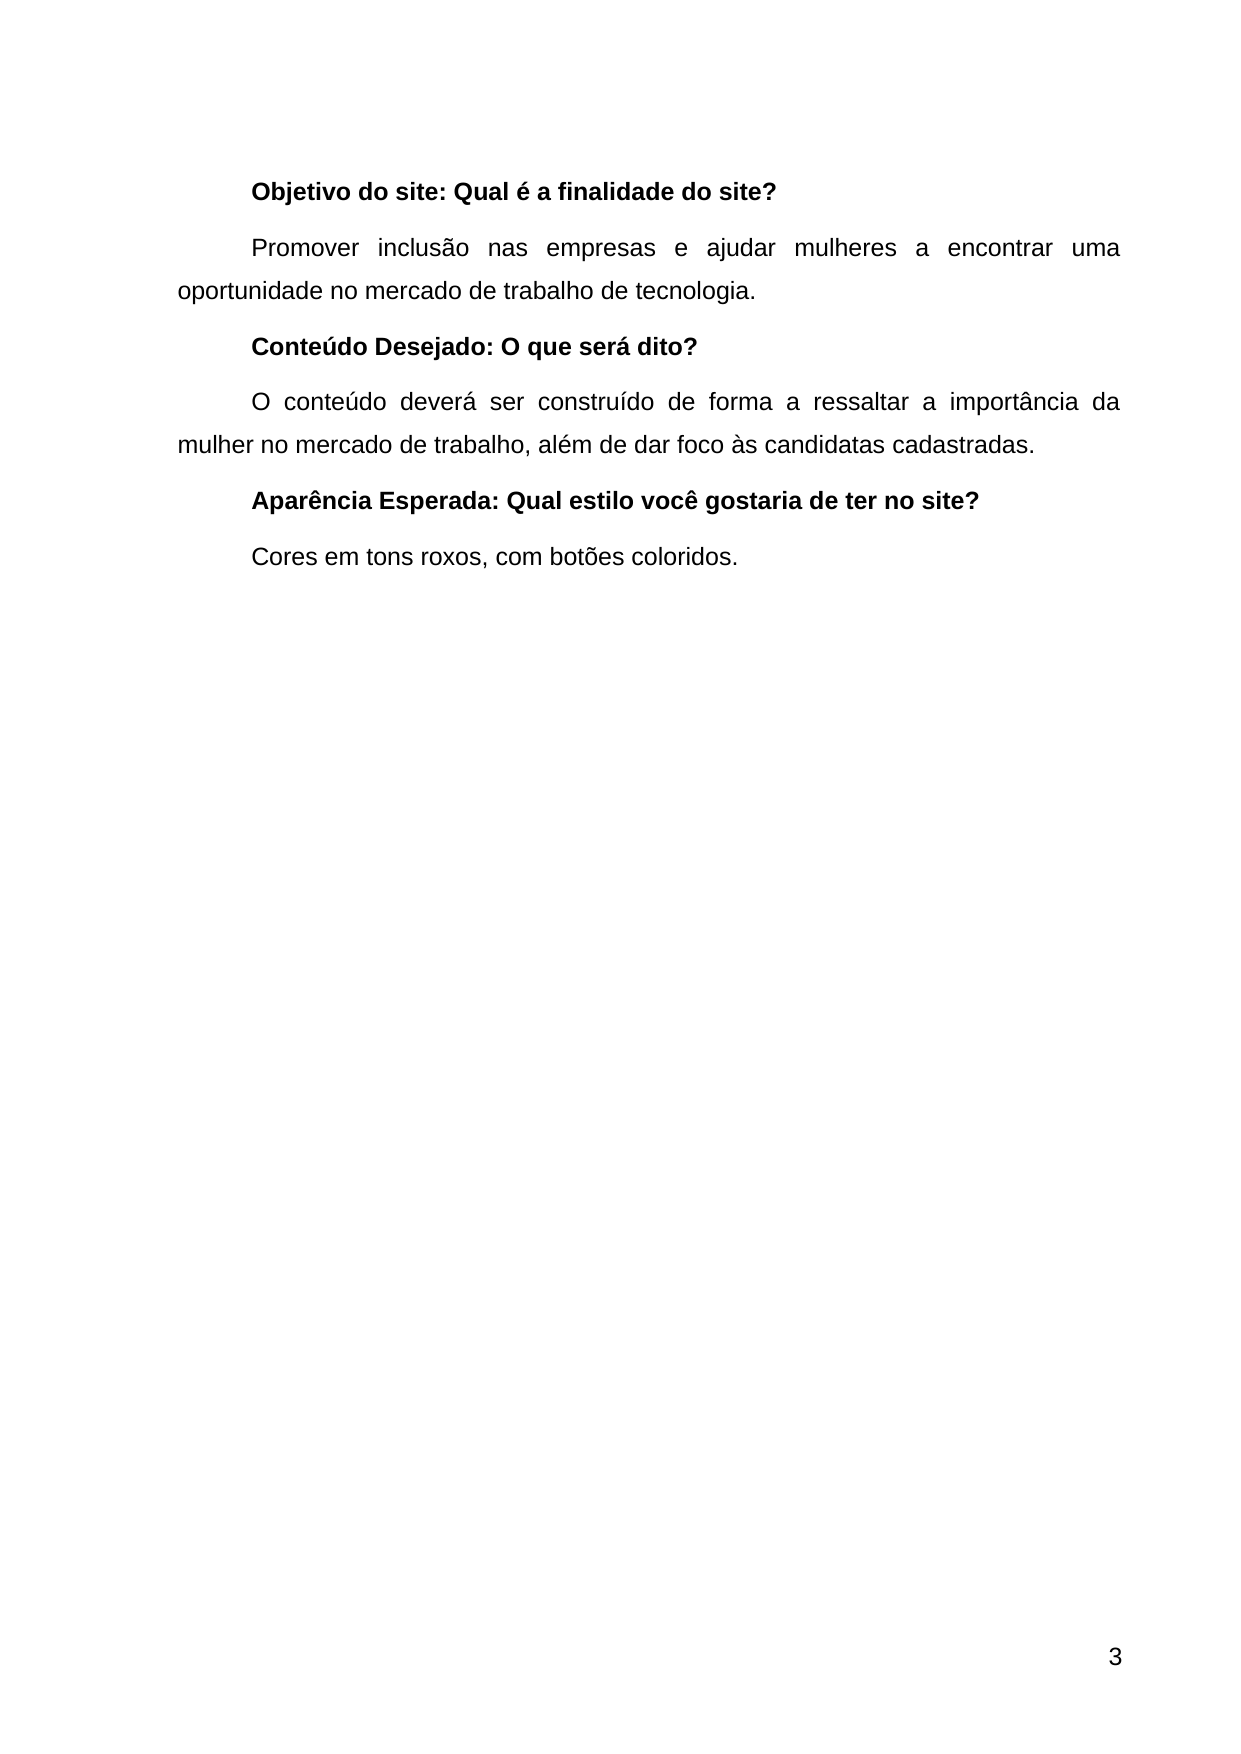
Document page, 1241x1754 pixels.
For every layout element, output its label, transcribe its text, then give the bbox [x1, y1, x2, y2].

text Conteúdo Desejado: O que será dito? [177, 332, 1122, 360]
text Aparência Esperada: Qual estilo você gostaria de ter no site? [177, 486, 1122, 515]
text Objetivo do site: Qual é a finalidade do site? [177, 177, 1122, 206]
text Cores em tons roxos, com botões coloridos. [177, 542, 1122, 570]
text Promover inclusão nas empresas e ajudar mulheres a encontrar uma oportunidade no mercado de trabalho de tecnologia. [177, 233, 1122, 305]
text O conteúdo deverá ser construído de forma a ressaltar a importância da mulher no mercado de trabalho, além de dar foco às candidatas cadastradas. [177, 387, 1122, 459]
